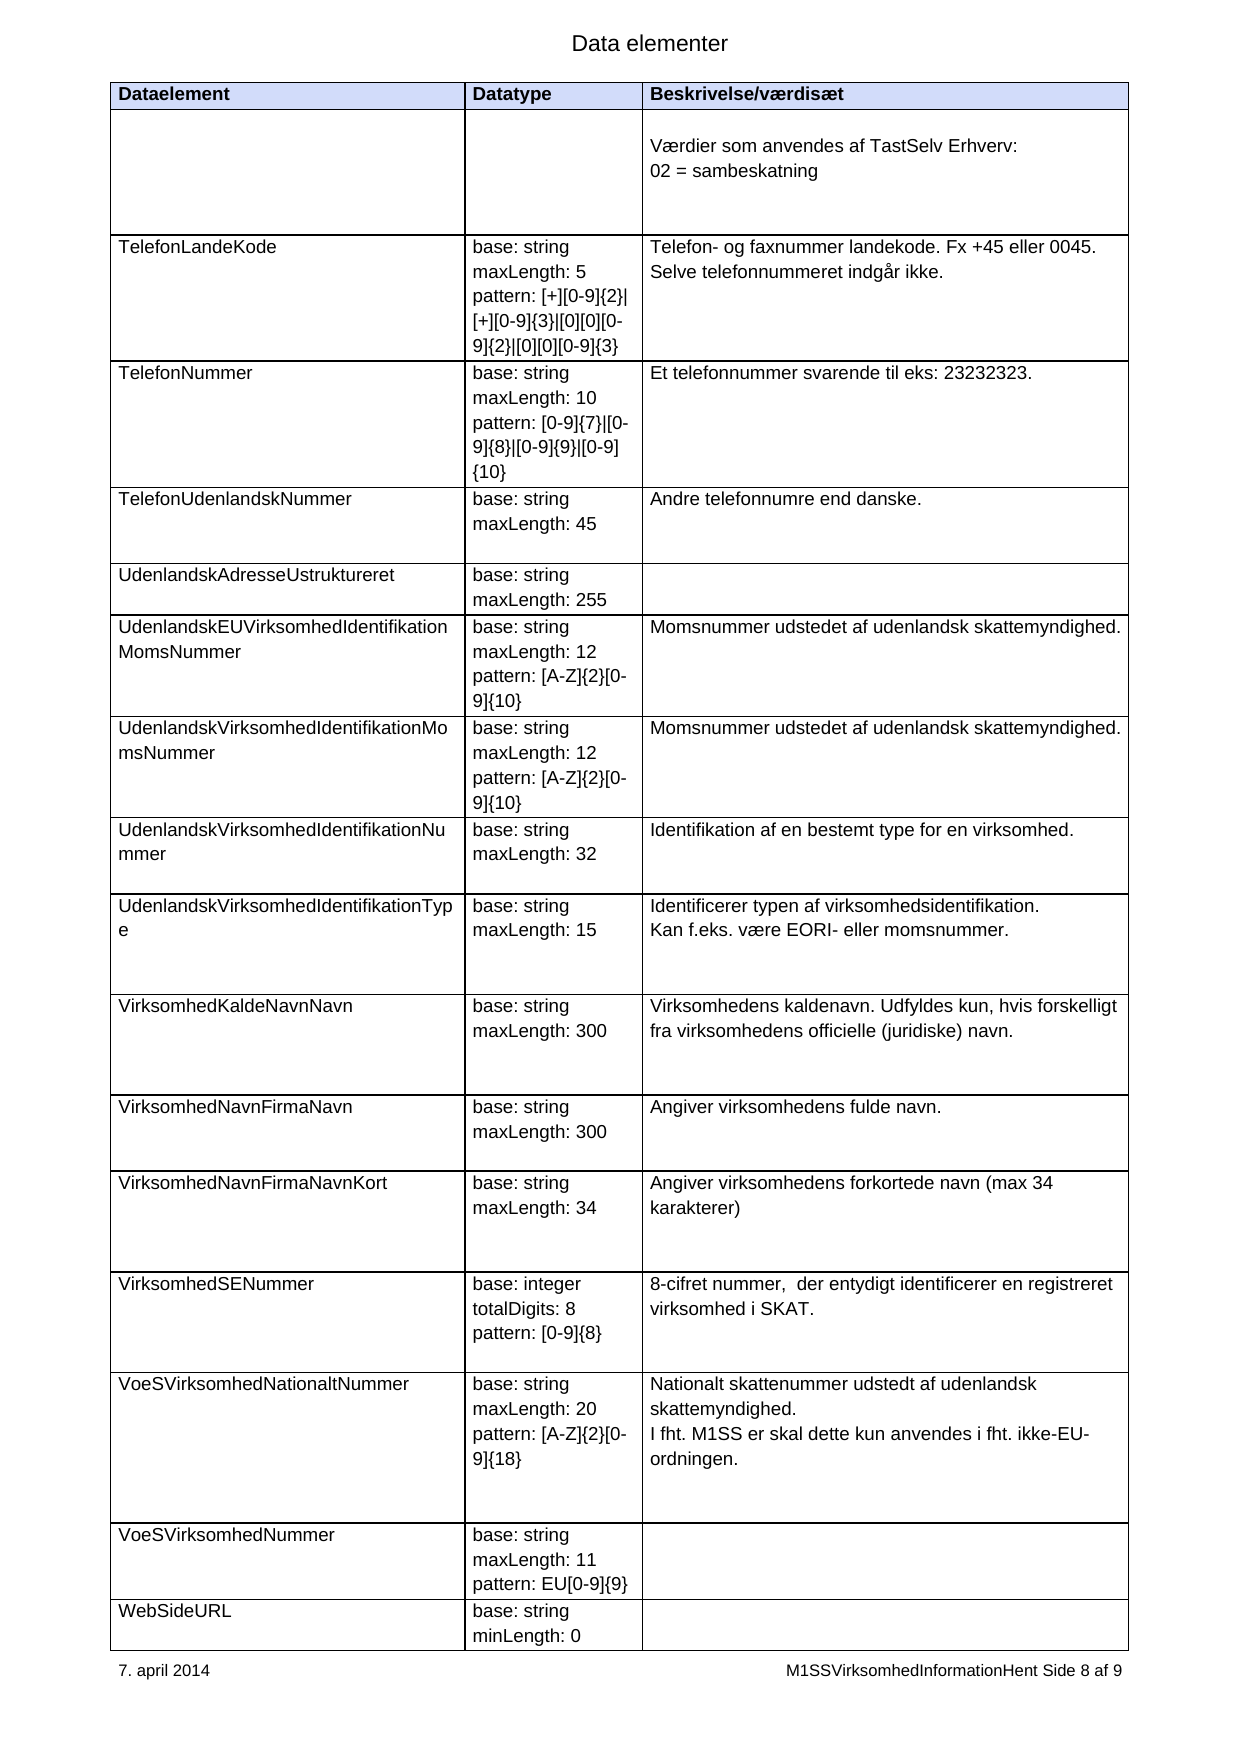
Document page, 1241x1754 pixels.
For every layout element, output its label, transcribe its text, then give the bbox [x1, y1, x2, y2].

table_cell VirksomhedNavnFirmaNavn [111, 1096, 464, 1170]
table_cell [643, 564, 1128, 614]
table_cell UdenlandskVirksomhedIdentifikationMomsNummer [111, 717, 464, 817]
table_cell Momsnummer udstedet af udenlandsk skattemyndighed. [643, 717, 1128, 817]
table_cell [643, 110, 1128, 234]
table_cell base: string maxLength: 12 pattern: [A-Z]{2}[0-9]{10} [466, 717, 642, 817]
table_cell Et telefonnummer svarende til eks: 23232323. [643, 362, 1128, 486]
table_cell base: string maxLength: 15 [466, 895, 642, 993]
table_cell WebSideURL [111, 1600, 464, 1650]
table_cell base: string maxLength: 20 pattern: [A-Z]{2}[0-9]{18} [466, 1373, 642, 1522]
table_cell Andre telefonnumre end danske. [643, 488, 1128, 562]
table_cell [643, 1600, 1128, 1650]
table_cell base: string maxLength: 34 [466, 1172, 642, 1271]
table_cell TelefonLandeKode [111, 236, 464, 360]
table_cell UdenlandskVirksomhedIdentifikationNummer [111, 818, 464, 893]
table_header Dataelement [111, 83, 464, 109]
table_cell UdenlandskEUVirksomhedIdentifikationMomsNummer [111, 616, 464, 716]
table_cell Angiver virksomhedens forkortede navn (max 34 karakterer) [643, 1172, 1128, 1271]
table_cell VoeSVirksomhedNationaltNummer [111, 1373, 464, 1522]
table_cell base: string maxLength: 45 [466, 488, 642, 562]
table_cell Virksomhedens kaldenavn. Udfyldes kun, hvis forskelligt fra virksomhedens officielle (juridiske) navn. [643, 995, 1128, 1094]
table_cell VirksomhedKaldeNavnNavn [111, 995, 464, 1094]
table_cell TelefonNummer [111, 362, 464, 486]
table_cell base: string maxLength: 255 [466, 564, 642, 614]
table_cell Momsnummer udstedet af udenlandsk skattemyndighed. [643, 616, 1128, 716]
table_cell VirksomhedNavnFirmaNavnKort [111, 1172, 464, 1271]
table_cell base: string maxLength: 10 pattern: [0-9]{7}|[0-9]{8}|[0-9]{9}|[0-9]{10} [466, 362, 642, 486]
table_cell base: string maxLength: 11 pattern: EU[0-9]{9} [466, 1524, 642, 1598]
table_header Beskrivelse/værdisæt [643, 83, 1128, 109]
table_cell Angiver virksomhedens fulde navn. [643, 1096, 1128, 1170]
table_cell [466, 110, 642, 234]
table_cell Nationalt skattenummer udstedt af udenlandsk skattemyndighed. I fht. M1SS er skal dette kun anvendes i fht. ikke-EU-ordningen. [643, 1373, 1128, 1522]
table_cell base: string maxLength: 32 [466, 818, 642, 893]
table_cell Identificerer typen af virksomhedsidentifikation. Kan f.eks. være EORI- eller momsnummer. [643, 895, 1128, 993]
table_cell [111, 110, 464, 234]
table_cell base: string maxLength: 12 pattern: [A-Z]{2}[0-9]{10} [466, 616, 642, 716]
table_cell base: string maxLength: 300 [466, 995, 642, 1094]
table_cell Identifikation af en bestemt type for en virksomhed. [643, 818, 1128, 893]
table_cell UdenlandskAdresseUstruktureret [111, 564, 464, 614]
table_cell Telefon- og faxnummer landekode. Fx +45 eller 0045. Selve telefonnummeret indgår ikke. [643, 236, 1128, 360]
table_cell VoeSVirksomhedNummer [111, 1524, 464, 1598]
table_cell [466, 1600, 642, 1650]
table_cell TelefonUdenlandskNummer [111, 488, 464, 562]
table_header Datatype [466, 83, 642, 109]
table_cell 8-cifret nummer, der entydigt identificerer en registreret virksomhed i SKAT. [643, 1273, 1128, 1372]
table_cell [643, 1524, 1128, 1598]
table_cell VirksomhedSENummer [111, 1273, 464, 1372]
table_cell base: string maxLength: 300 [466, 1096, 642, 1170]
table_cell UdenlandskVirksomhedIdentifikationType [111, 895, 464, 993]
table_cell base: string maxLength: 5 pattern: [+][0-9]{2}|[+][0-9]{3}|[0][0][0-9]{2}|[0][0][0-9]{3} [466, 236, 642, 360]
table_cell base: integer totalDigits: 8 pattern: [0-9]{8} [466, 1273, 642, 1372]
